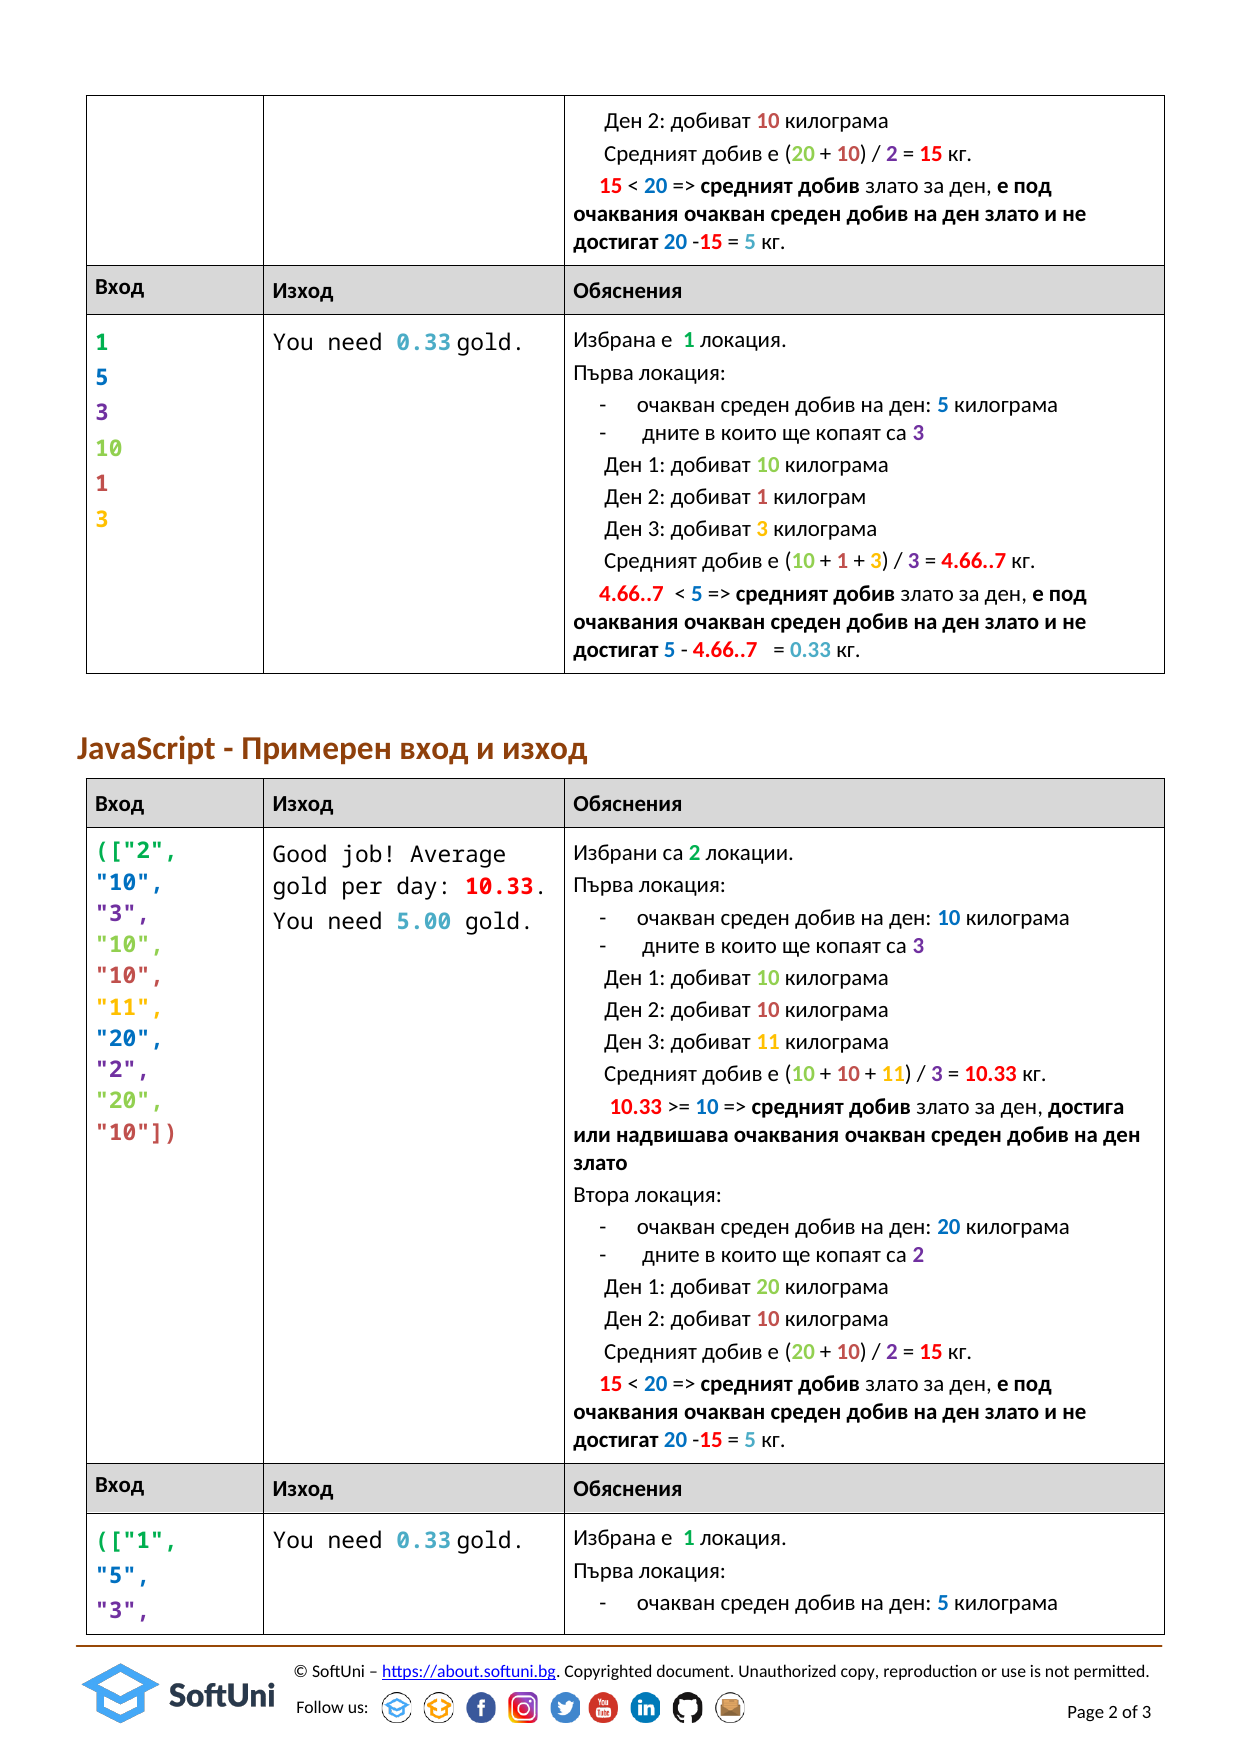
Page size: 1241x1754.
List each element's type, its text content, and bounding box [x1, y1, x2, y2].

picture [381, 1692, 412, 1723]
picture [653, 1717, 660, 1723]
table_cell You need 0.33 gold. [264, 1514, 564, 1634]
table_header Вход [87, 779, 263, 827]
picture [651, 1692, 660, 1699]
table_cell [87, 96, 263, 265]
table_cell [565, 96, 1164, 265]
table_header Обяснения [565, 779, 1164, 827]
table_cell You need 0.33 gold. [264, 315, 564, 673]
picture [715, 1692, 745, 1723]
picture [466, 1692, 496, 1723]
table_cell Обяснения [565, 1464, 1164, 1512]
picture [672, 1692, 703, 1723]
picture [644, 1705, 654, 1715]
picture [630, 1713, 639, 1723]
table_cell Изход [264, 1464, 564, 1512]
picture [75, 1658, 281, 1729]
table_header Изход [264, 779, 564, 827]
table_cell Вход [87, 266, 263, 314]
picture [550, 1692, 580, 1723]
picture [588, 1692, 618, 1723]
table_cell (["2", "10", "3", "10", "10", "11", "20", "2", "20", "10"]) [87, 828, 263, 1463]
table_cell 1 5 3 10 1 3 [87, 315, 263, 673]
picture [630, 1692, 640, 1702]
table_cell Обяснения [565, 266, 1164, 314]
table_cell Good job! Average gold per day: 10.33. You need 5.00 gold. [264, 828, 564, 1463]
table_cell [87, 1514, 263, 1634]
picture [508, 1692, 538, 1723]
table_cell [264, 96, 564, 265]
table_cell Вход [87, 1464, 263, 1512]
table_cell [565, 1514, 1164, 1634]
subtitle JavaScript - Примерен вход и изход [77, 727, 1163, 768]
table_cell Изход [264, 266, 564, 314]
picture [423, 1692, 454, 1723]
